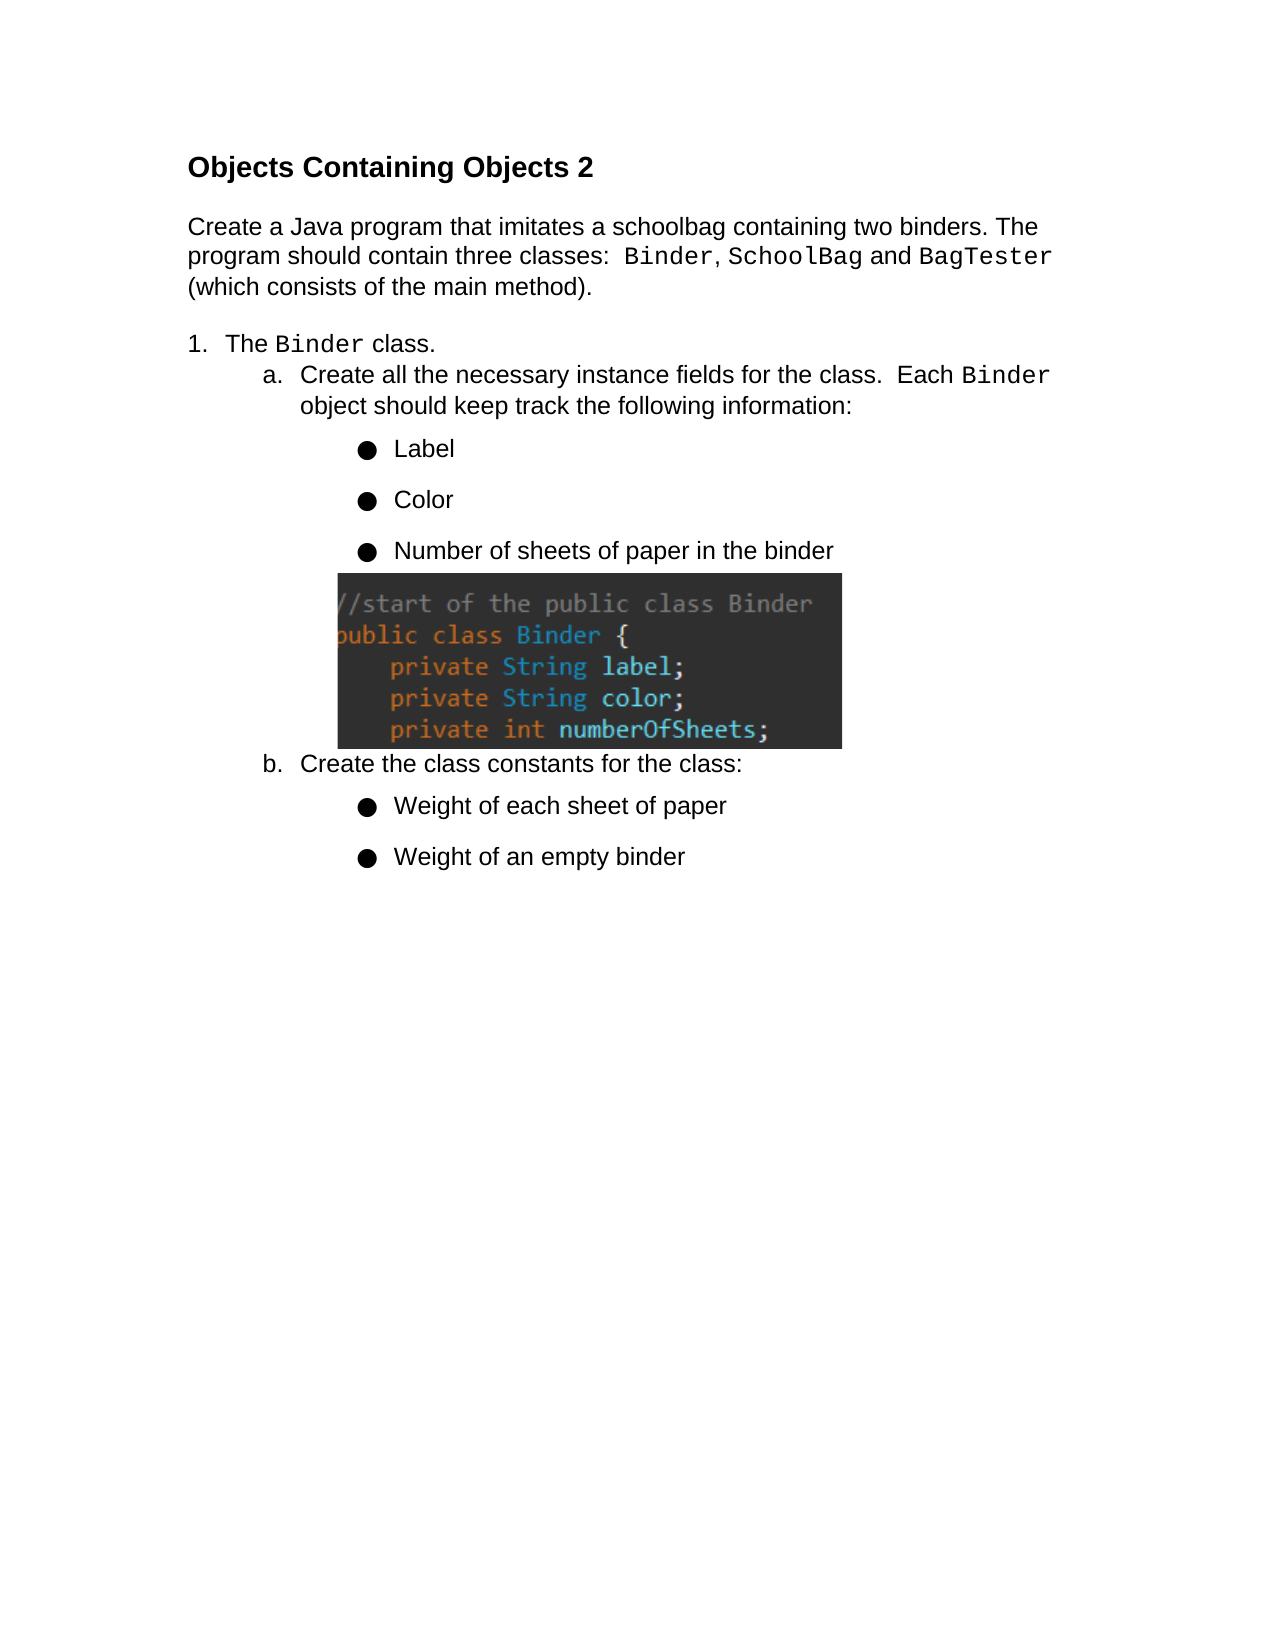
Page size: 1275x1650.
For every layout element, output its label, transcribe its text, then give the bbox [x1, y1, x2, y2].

list Number of sheets of paper in the binder [356, 523, 1087, 574]
text Create a Java program that imitates a schoolbag containing two binders. The program should contain three classes: Binder, SchoolBag and BagTester (which consists of the main method). [187, 212, 1087, 301]
list Color [356, 471, 1087, 523]
list Weight of an empty binder [356, 829, 1087, 880]
list The Binder class. [187, 329, 1087, 360]
list Weight of each sheet of paper [356, 778, 1087, 829]
text Objects Containing Objects 2 [187, 150, 1087, 183]
list Label [356, 420, 1087, 471]
picture [337, 573, 843, 749]
list Create all the necessary instance fields for the class. Each Binder object should keep track the following information: [262, 360, 1087, 420]
list Create the class constants for the class: [262, 749, 1087, 778]
